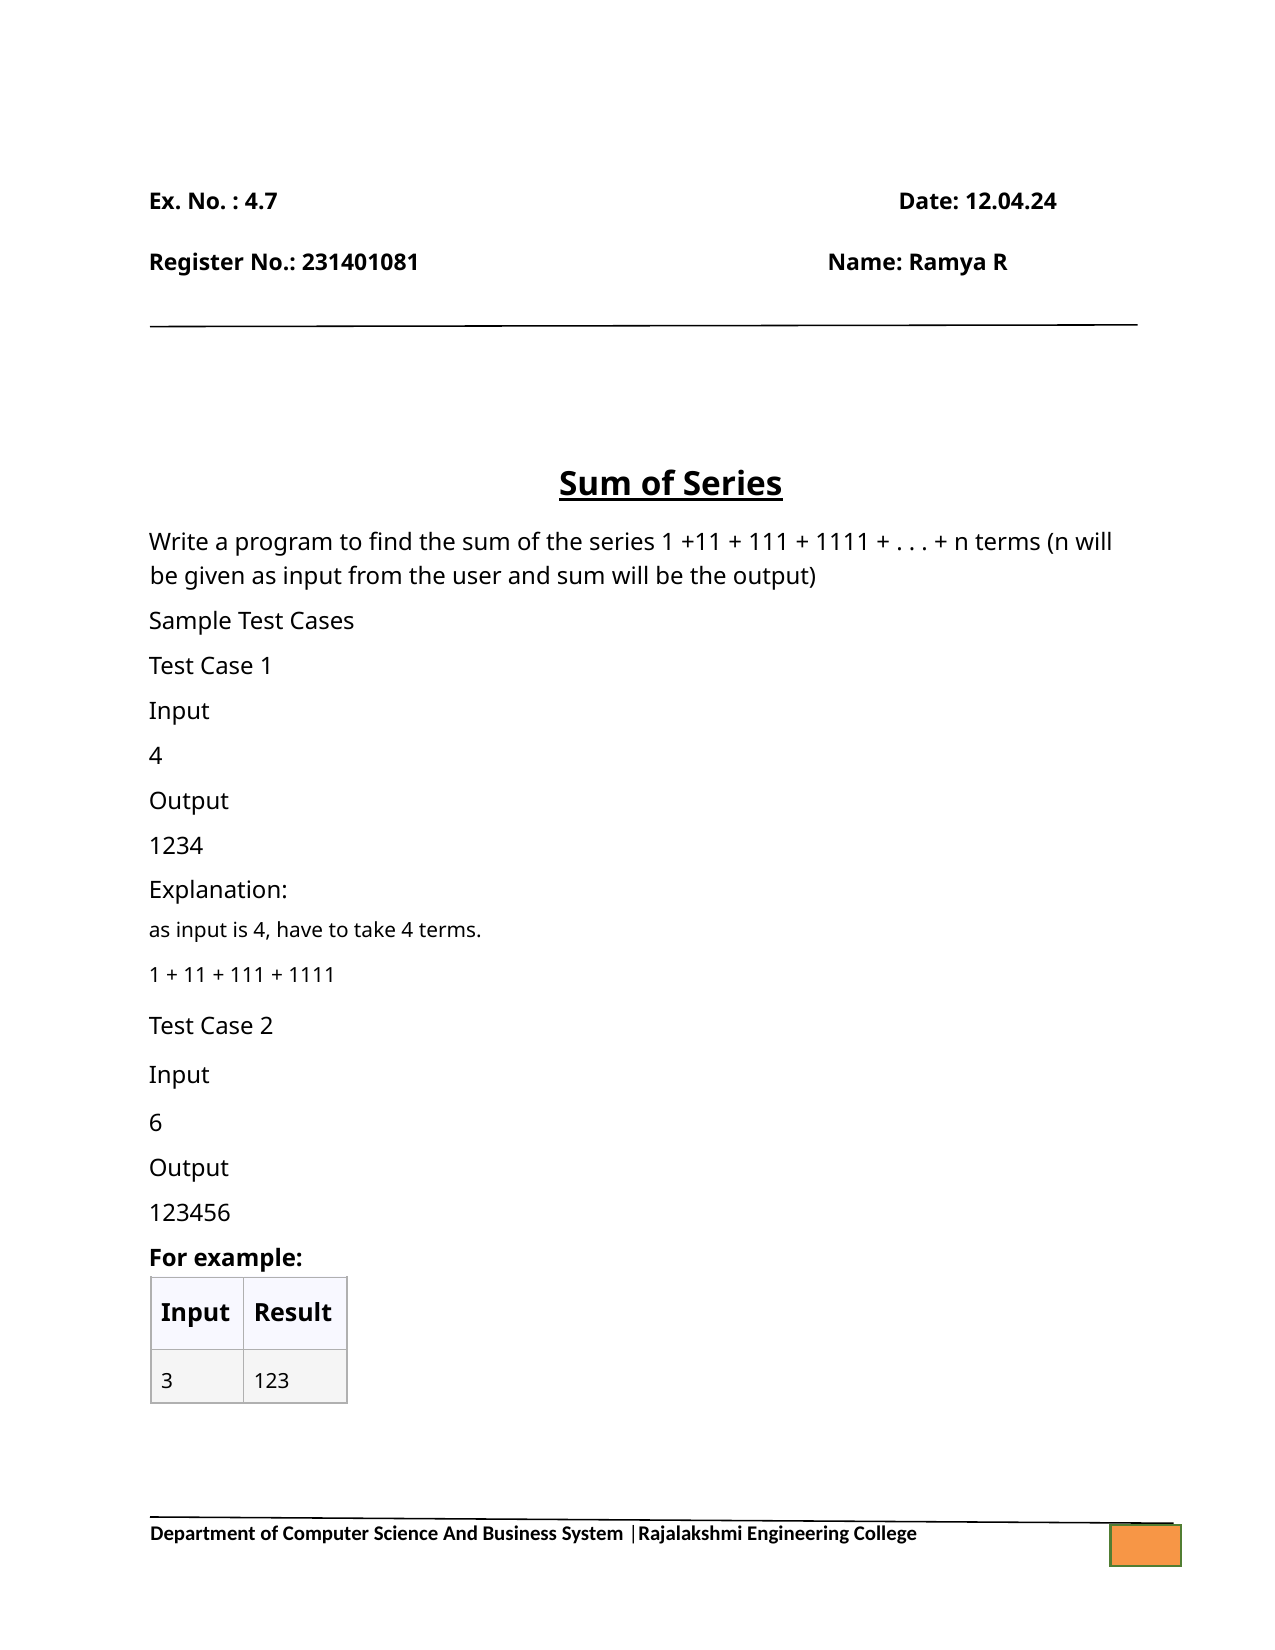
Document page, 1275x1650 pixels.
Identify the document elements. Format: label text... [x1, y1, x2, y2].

text Ex. No. : 4.7 Date: 12.04.24 [148, 185, 1126, 216]
text For example: [148, 1241, 1126, 1273]
text Explanation: [148, 873, 1126, 906]
text Test Case 2 [148, 1009, 1126, 1042]
text Output [148, 783, 1126, 816]
text 4 [148, 739, 1126, 771]
text 1 + 11 + 111 + 1111 [148, 960, 1126, 988]
text 1234 [148, 828, 1126, 861]
table_header Result [244, 1278, 346, 1349]
table_cell 123 [244, 1350, 346, 1402]
text 6 [148, 1106, 1126, 1138]
text Output [148, 1151, 1126, 1183]
text Input [148, 694, 1126, 726]
text Sample Test Cases [148, 604, 1126, 637]
table_header Input [152, 1278, 243, 1349]
text Input [148, 1058, 1126, 1090]
text Write a program to find the sum of the series 1 +11 + 111 + 1111 + . . . + n terms (n will be given as input from the user and sum will be the output) [148, 525, 1126, 592]
table_cell 3 [152, 1350, 243, 1402]
text 123456 [148, 1196, 1126, 1228]
subtitle Sum of Series [216, 460, 1126, 505]
text Test Case 1 [148, 649, 1126, 681]
text as input is 4, have to take 4 terms. [148, 915, 1126, 943]
text Register No.: 231401081 Name: Ramya R [148, 246, 1126, 277]
